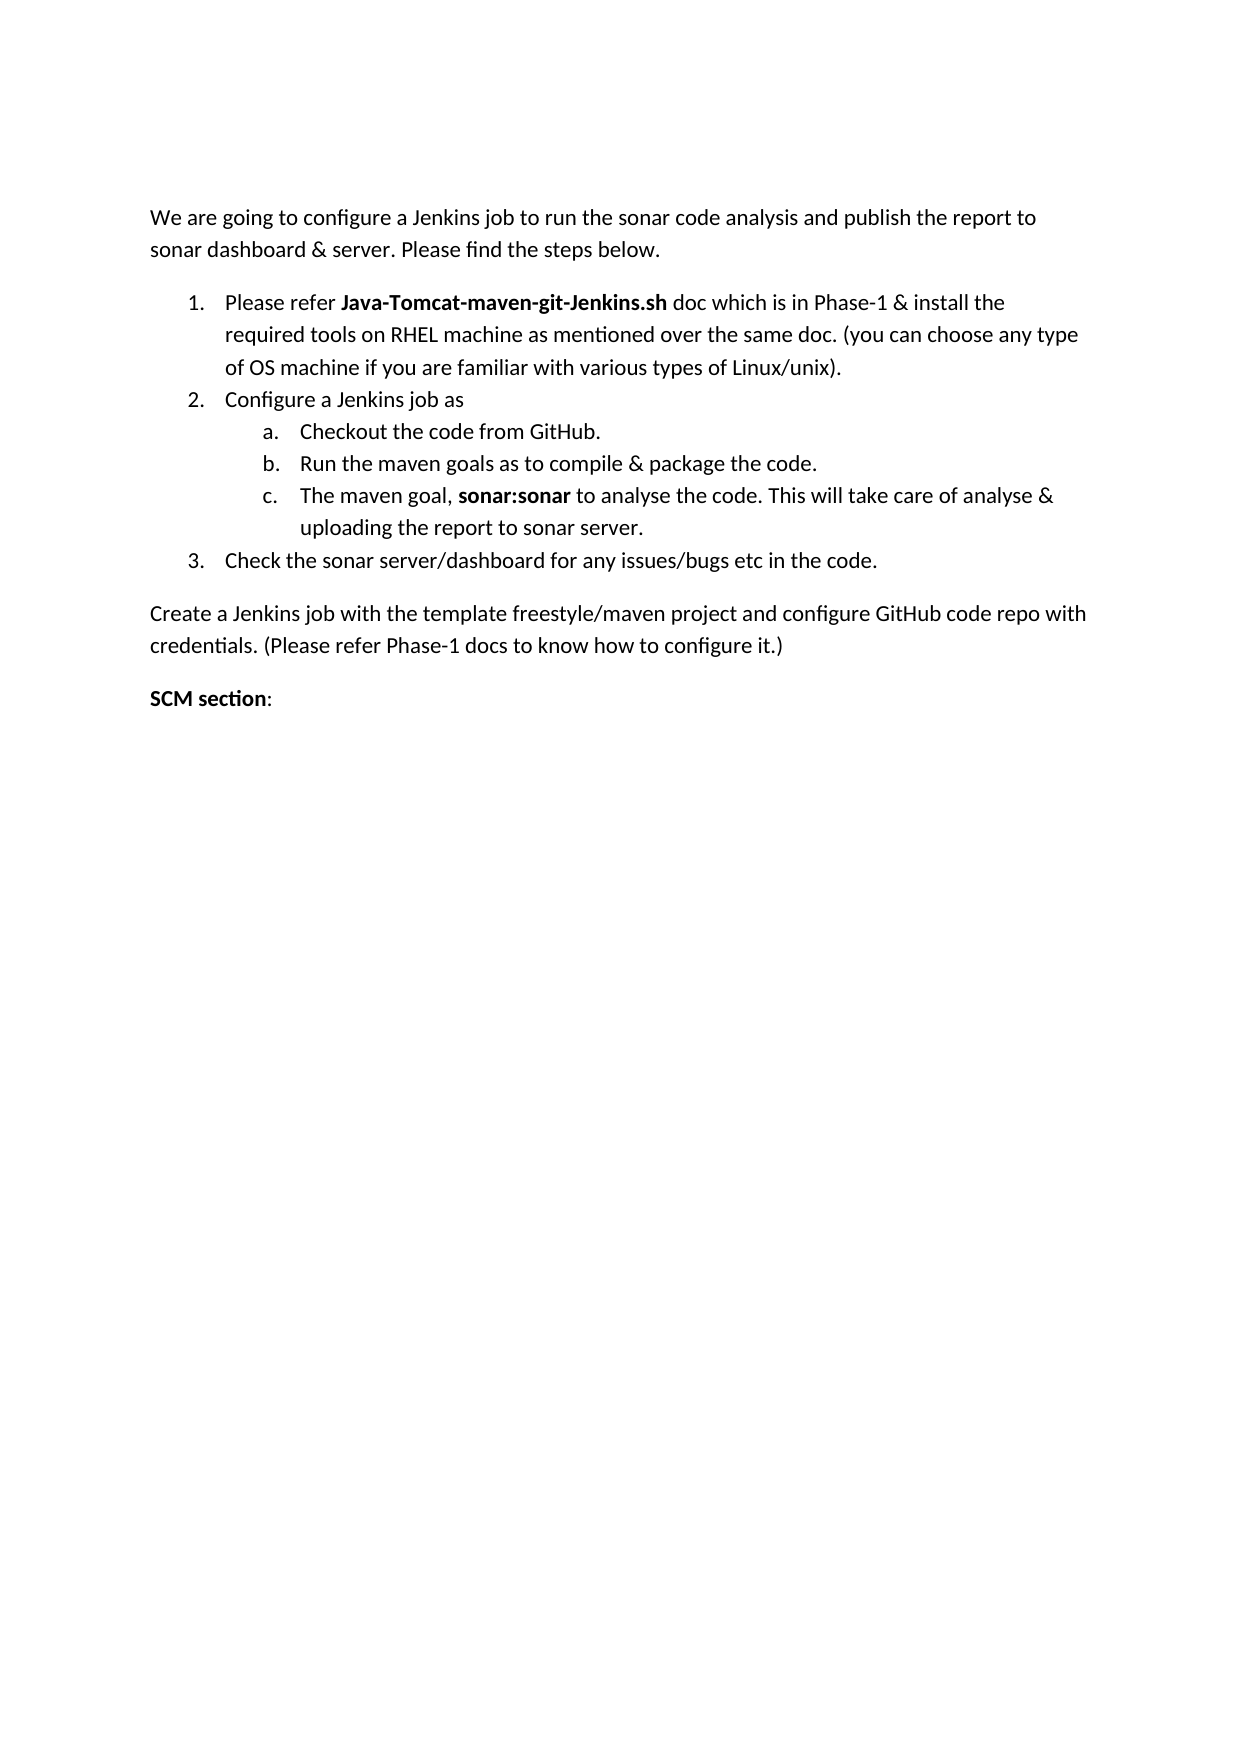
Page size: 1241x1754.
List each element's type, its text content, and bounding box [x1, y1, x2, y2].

text SCM section: [150, 684, 1090, 712]
list Configure a Jenkins job as [187, 385, 1090, 413]
list Check the sonar server/dashboard for any issues/bugs etc in the code. [187, 546, 1090, 574]
text Create a Jenkins job with the template freestyle/maven project and configure GitHub code repo with credentials. (Please refer Phase-1 docs to know how to configure it.) [150, 599, 1090, 659]
list Please refer Java-Tomcat-maven-git-Jenkins.sh doc which is in Phase-1 & install the required tools on RHEL machine as mentioned over the same doc. (you can choose any type of OS machine if you are familiar with various types of Linux/unix). [187, 288, 1090, 381]
list The maven goal, sonar:sonar to analyse the code. This will take care of analyse & uploading the report to sonar server. [262, 481, 1090, 542]
list Run the maven goals as to compile & package the code. [262, 449, 1090, 477]
text We are going to configure a Jenkins job to run the sonar code analysis and publish the report to sonar dashboard & server. Please find the steps below. [150, 203, 1090, 263]
list Checkout the code from GitHub. [262, 417, 1090, 445]
